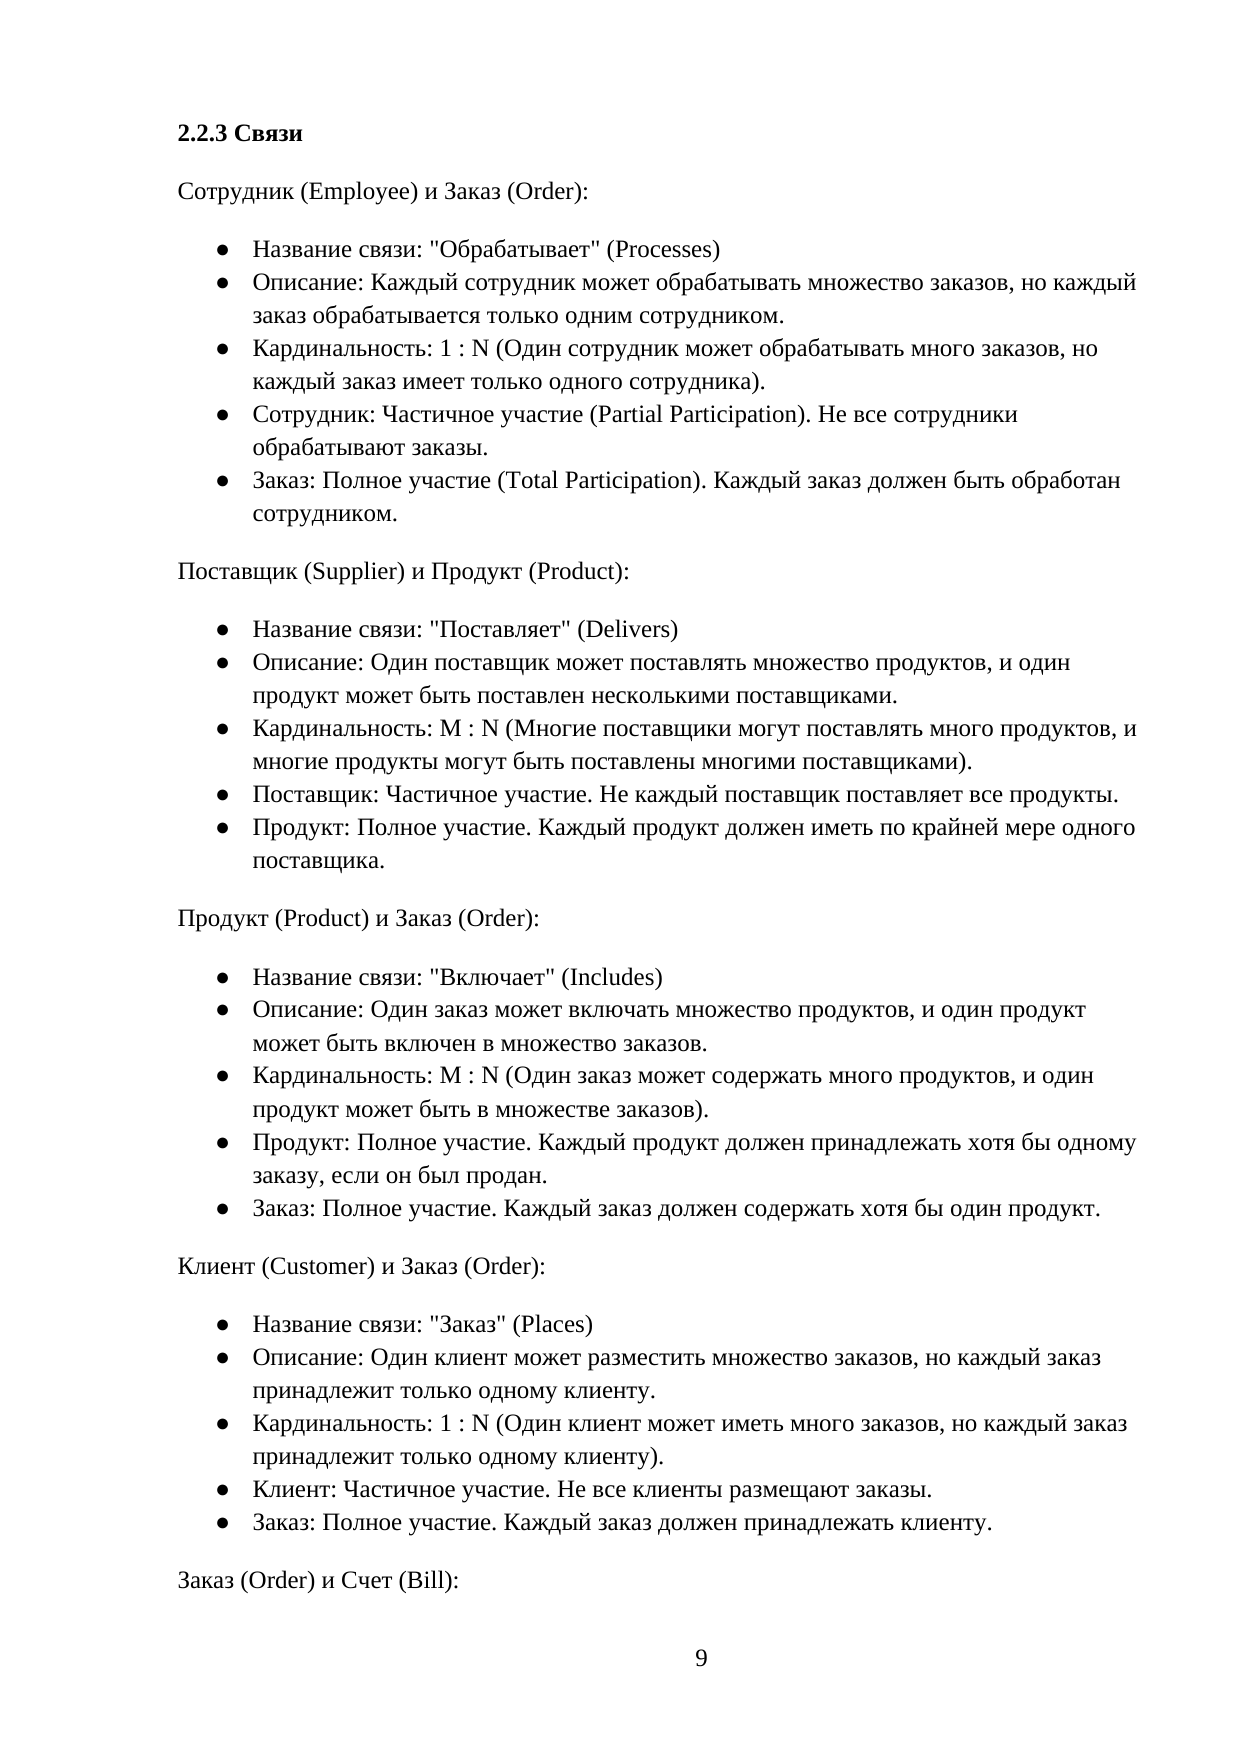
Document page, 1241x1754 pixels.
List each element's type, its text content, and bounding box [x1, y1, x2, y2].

list Описание: Один клиент может разместить множество заказов, но каждый заказ принадлежит только одному клиенту. [215, 1342, 1152, 1403]
text Поставщик (Supplier) и Продукт (Product): [177, 556, 1152, 585]
list Кардинальность: M : N (Многие поставщики могут поставлять много продуктов, и многие продукты могут быть поставлены многими поставщиками). [215, 713, 1152, 775]
text Сотрудник (Employee) и Заказ (Order): [177, 176, 1152, 205]
list Поставщик: Частичное участие. Не каждый поставщик поставляет все продукты. [215, 779, 1152, 808]
list Кардинальность: M : N (Один заказ может содержать много продуктов, и один продукт может быть в множестве заказов). [215, 1061, 1152, 1122]
list Название связи: "Включает" (Includes) [215, 962, 1152, 990]
list Описание: Каждый сотрудник может обрабатывать множество заказов, но каждый заказ обрабатывается только одним сотрудником. [215, 267, 1152, 329]
list Заказ: Полное участие. Каждый заказ должен содержать хотя бы один продукт. [215, 1193, 1152, 1221]
text Клиент (Customer) и Заказ (Order): [177, 1251, 1152, 1279]
text 2.2.3 Связи [177, 118, 1152, 147]
list Кардинальность: 1 : N (Один клиент может иметь много заказов, но каждый заказ принадлежит только одному клиенту). [215, 1408, 1152, 1469]
list Сотрудник: Частичное участие (Partial Participation). Не все сотрудники обрабатывают заказы. [215, 399, 1152, 461]
list Описание: Один заказ может включать множество продуктов, и один продукт может быть включен в множество заказов. [215, 994, 1152, 1056]
list Продукт: Полное участие. Каждый продукт должен принадлежать хотя бы одному заказу, если он был продан. [215, 1127, 1152, 1188]
list Название связи: "Поставляет" (Delivers) [215, 614, 1152, 643]
list Описание: Один поставщик может поставлять множество продуктов, и один продукт может быть поставлен несколькими поставщиками. [215, 647, 1152, 709]
list Название связи: "Заказ" (Places) [215, 1309, 1152, 1337]
text Заказ (Order) и Счет (Bill): [177, 1565, 1152, 1594]
list Заказ: Полное участие (Total Participation). Каждый заказ должен быть обработан сотрудником. [215, 465, 1152, 527]
text Продукт (Product) и Заказ (Order): [177, 903, 1152, 932]
list Название связи: "Обрабатывает" (Processes) [215, 234, 1152, 263]
list Продукт: Полное участие. Каждый продукт должен иметь по крайней мере одного поставщика. [215, 812, 1152, 874]
list Клиент: Частичное участие. Не все клиенты размещают заказы. [215, 1474, 1152, 1503]
list Заказ: Полное участие. Каждый заказ должен принадлежать клиенту. [215, 1507, 1152, 1536]
list Кардинальность: 1 : N (Один сотрудник может обрабатывать много заказов, но каждый заказ имеет только одного сотрудника). [215, 333, 1152, 395]
